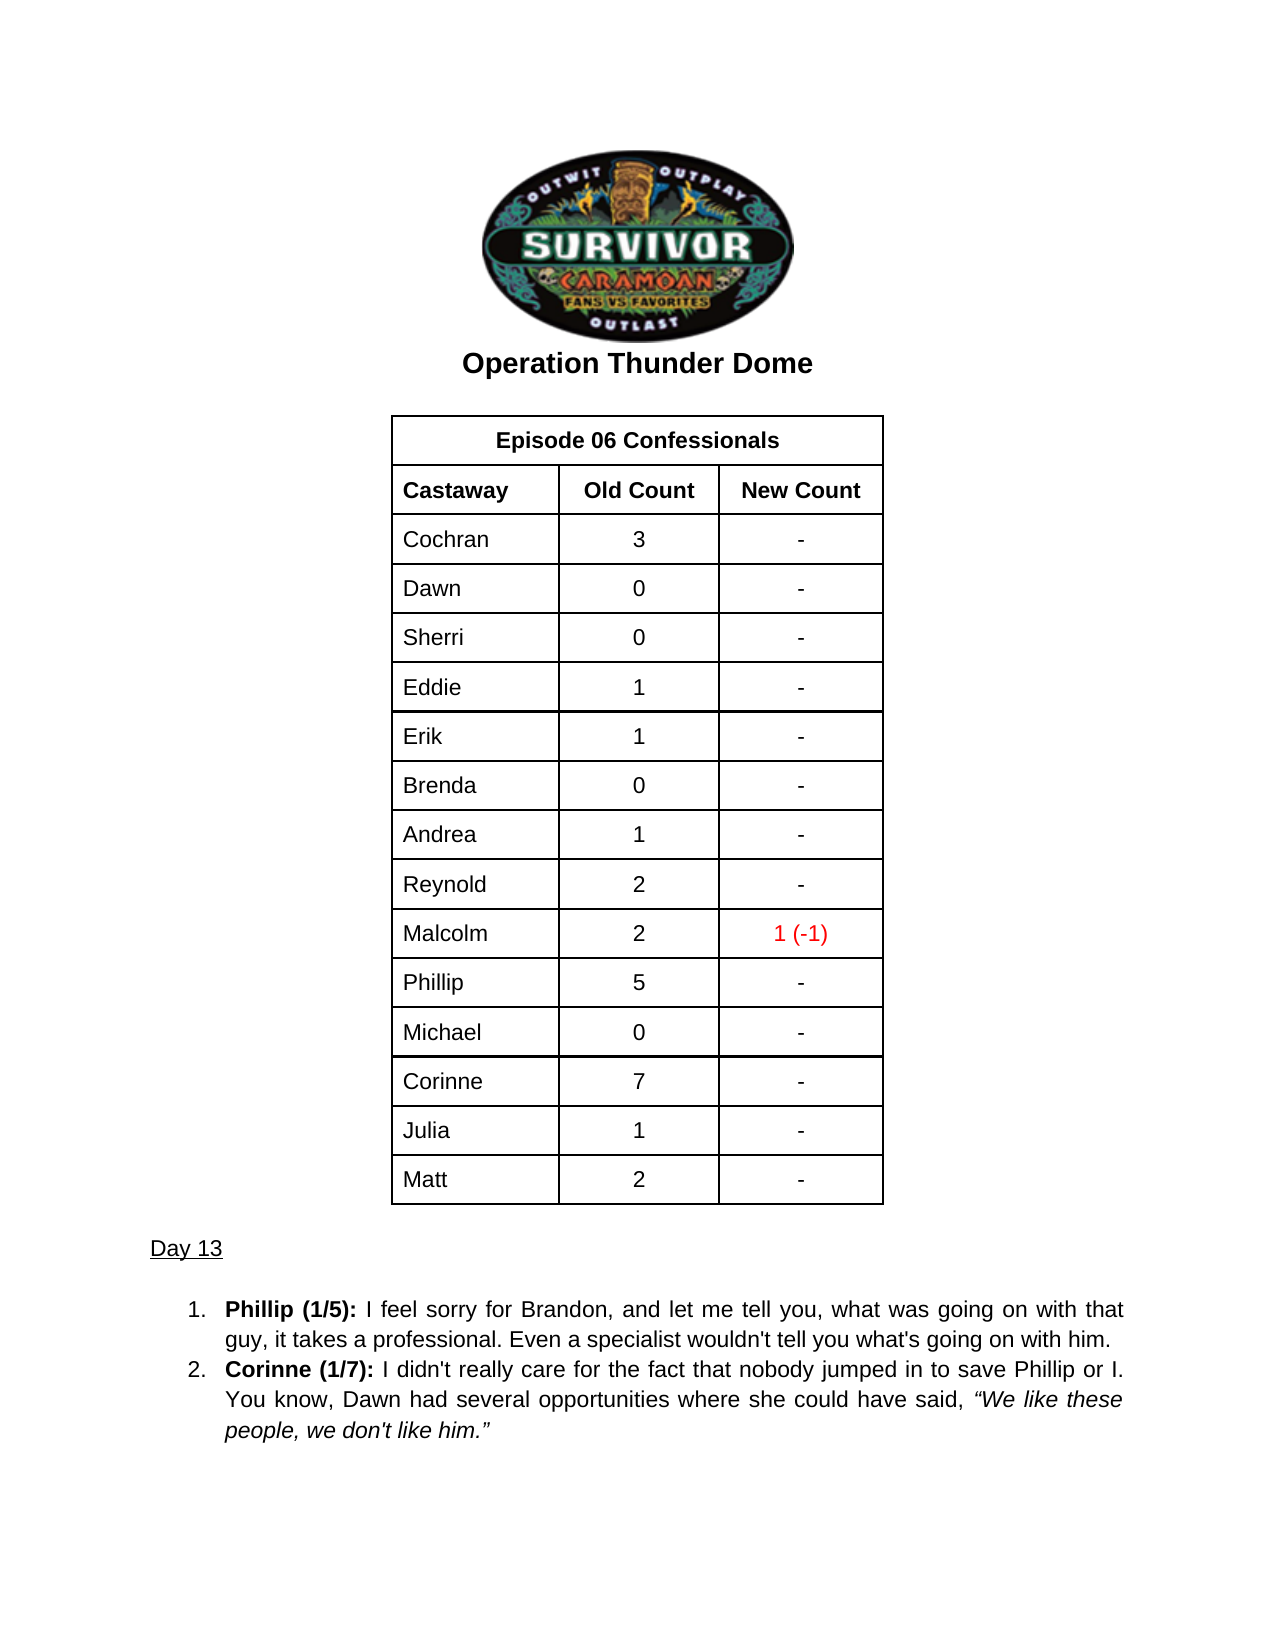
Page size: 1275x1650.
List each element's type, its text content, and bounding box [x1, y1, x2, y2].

table_cell - [720, 1058, 882, 1104]
table_cell Corinne [393, 1058, 558, 1104]
table_cell - [720, 811, 882, 858]
table_cell Julia [393, 1107, 558, 1154]
table_cell Erik [393, 713, 558, 760]
table_cell 2 [560, 860, 718, 907]
table_cell - [720, 713, 882, 760]
table_cell New Count [720, 466, 882, 513]
picture [481, 150, 794, 343]
table_cell 1 [560, 713, 718, 760]
table_cell 1 [560, 663, 718, 710]
table_cell Brenda [393, 762, 558, 809]
table_cell - [720, 1107, 882, 1154]
table_cell Phillip [393, 959, 558, 1006]
table_cell 2 [560, 1156, 718, 1203]
table_cell Matt [393, 1156, 558, 1203]
table_cell Andrea [393, 811, 558, 858]
table_cell Reynold [393, 860, 558, 907]
table_cell - [720, 663, 882, 710]
text Day 13 [150, 1235, 1125, 1262]
table_cell - [720, 860, 882, 907]
table_cell - [720, 614, 882, 661]
table_cell - [720, 1008, 882, 1055]
table_cell 0 [560, 565, 718, 612]
text Operation Thunder Dome [150, 346, 1125, 379]
table_cell 2 [560, 910, 718, 957]
list Phillip (1/5): I feel sorry for Brandon, and let me tell you, what was going on with that guy, it takes a professional. Even a specialist wouldn't tell you what's going on with him. [187, 1296, 1125, 1352]
table_cell - [720, 959, 882, 1006]
table_cell - [720, 565, 882, 612]
table_cell 5 [560, 959, 718, 1006]
table_cell 0 [560, 1008, 718, 1055]
table_cell 0 [560, 614, 718, 661]
table_cell Cochran [393, 515, 558, 563]
table_cell 3 [560, 515, 718, 563]
table_cell 1 [560, 1107, 718, 1154]
table_cell - [720, 1156, 882, 1203]
table_cell 1 [560, 811, 718, 858]
list Corinne (1/7): I didn't really care for the fact that nobody jumped in to save Phillip or I. You know, Dawn had several opportunities where she could have said, “We like these people, we don't like him.” [187, 1356, 1125, 1443]
table_cell Dawn [393, 565, 558, 612]
table_cell Castaway [393, 466, 558, 513]
table_cell Old Count [560, 466, 718, 513]
table_cell 7 [560, 1058, 718, 1104]
table_cell Malcolm [393, 910, 558, 957]
table_header Episode 06 Confessionals [393, 417, 882, 464]
table_cell Eddie [393, 663, 558, 710]
table_cell 1 (-1) [720, 910, 882, 957]
table_cell - [720, 762, 882, 809]
table_cell - [720, 515, 882, 563]
table_cell 0 [560, 762, 718, 809]
table_cell Sherri [393, 614, 558, 661]
table_cell Michael [393, 1008, 558, 1055]
